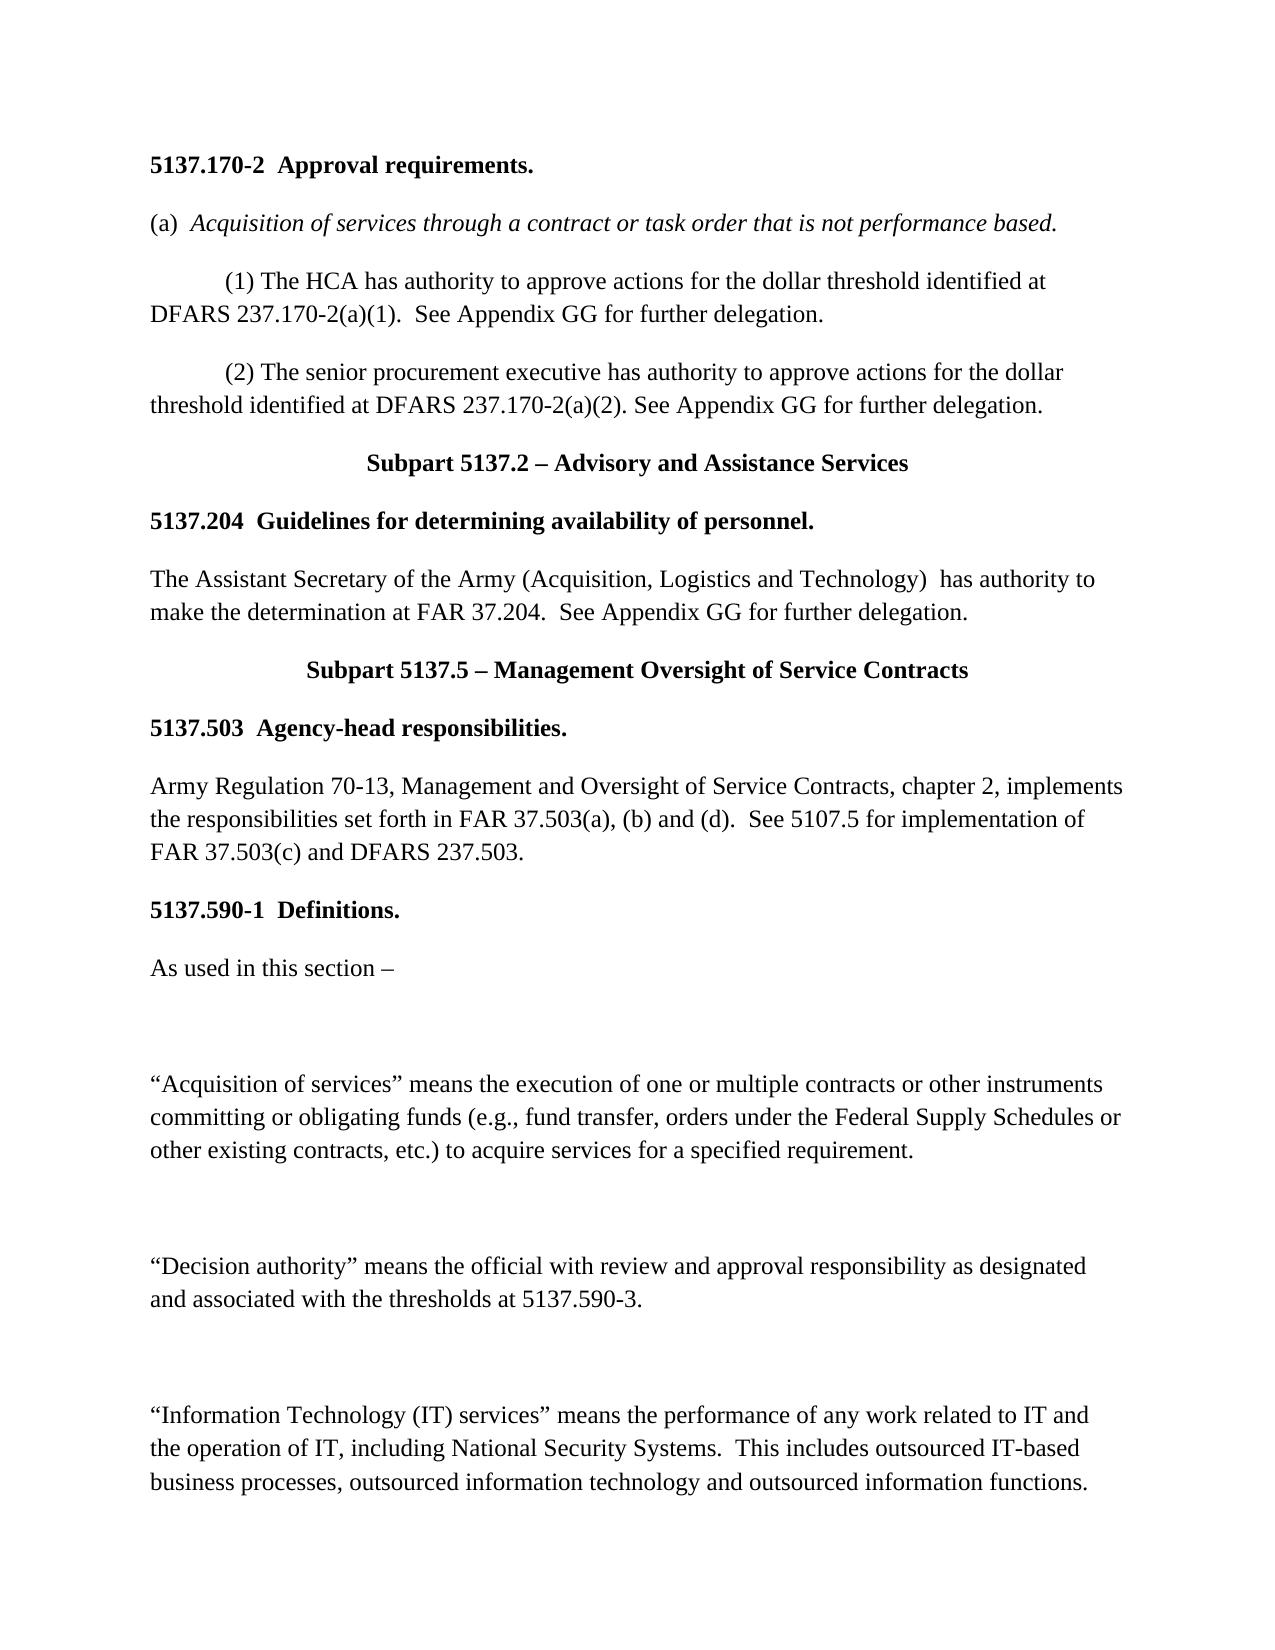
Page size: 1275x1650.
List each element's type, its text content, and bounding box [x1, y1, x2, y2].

text The Assistant Secretary of the Army (Acquisition, Logistics and Technology) has authority to make the determination at FAR 37.204. See Appendix GG for further delegation. [150, 564, 1125, 626]
text As used in this section – [150, 953, 1125, 982]
subtitle 5137.503 Agency-head responsibilities. [150, 713, 1125, 742]
subtitle 5137.590-1 Definitions. [150, 895, 1125, 924]
subtitle 5137.170-2 Approval requirements. [150, 150, 1125, 179]
subtitle 5137.204 Guidelines for determining availability of personnel. [150, 506, 1125, 535]
text (a) Acquisition of services through a contract or task order that is not performance based. [150, 208, 1125, 237]
text (2) The senior procurement executive has authority to approve actions for the dollar threshold identified at DFARS 237.170-2(a)(2). See Appendix GG for further delegation. [150, 357, 1125, 419]
subtitle Subpart 5137.2 – Advisory and Assistance Services [150, 448, 1125, 477]
text Army Regulation 70-13, Management and Oversight of Service Contracts, chapter 2, implements the responsibilities set forth in FAR 37.503(a), (b) and (d). See 5107.5 for implementation of FAR 37.503(c) and DFARS 237.503. [150, 771, 1125, 866]
text “Acquisition of services” means the execution of one or multiple contracts or other instruments committing or obligating funds (e.g., fund transfer, orders under the Federal Supply Schedules or other existing contracts, etc.) to acquire services for a specified requirement. [150, 1069, 1125, 1164]
text “Decision authority” means the official with review and approval responsibility as designated and associated with the thresholds at 5137.590-3. [150, 1251, 1125, 1313]
subtitle Subpart 5137.5 – Management Oversight of Service Contracts [150, 655, 1125, 684]
text (1) The HCA has authority to approve actions for the dollar threshold identified at DFARS 237.170-2(a)(1). See Appendix GG for further delegation. [150, 266, 1125, 328]
text “Information Technology (IT) services” means the performance of any work related to IT and the operation of IT, including National Security Systems. This includes outsourced IT-based business processes, outsourced information technology and outsourced information functions. [150, 1401, 1125, 1495]
